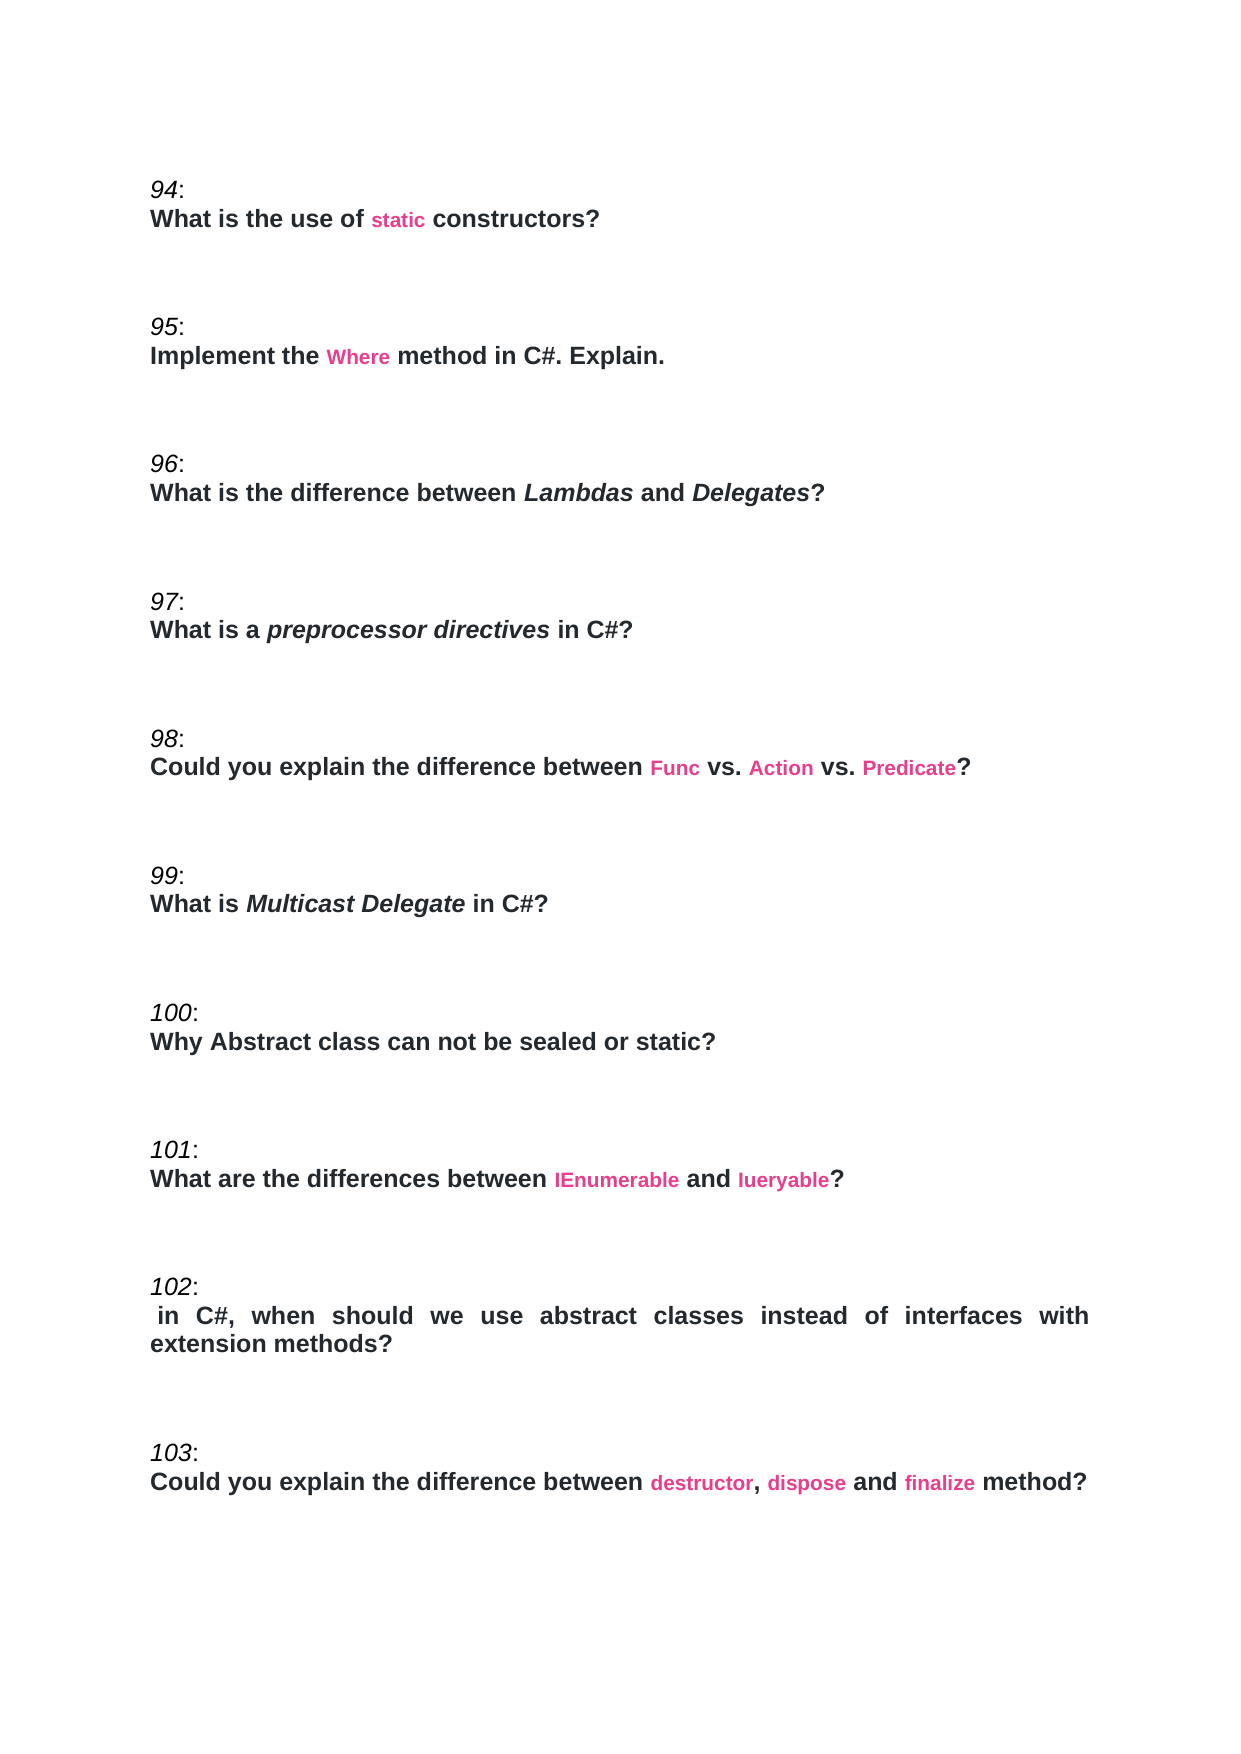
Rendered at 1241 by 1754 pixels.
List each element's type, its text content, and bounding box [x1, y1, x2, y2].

text What is the difference between Lambdas and Delegates? [150, 478, 1090, 507]
text What is the use of static constructors? [150, 204, 1090, 233]
text 97: [150, 586, 1090, 615]
text Could you explain the difference between Func vs. Action vs. Predicate? [150, 752, 1090, 781]
text What is a preprocessor directives in C#? [150, 615, 1090, 644]
text 102: [150, 1272, 1090, 1301]
text 96: [150, 449, 1090, 478]
text Why Abstract class can not be sealed or static? [150, 1026, 1090, 1055]
text 98: [150, 723, 1090, 752]
text 95: [150, 312, 1090, 341]
text 94: [150, 175, 1090, 204]
text in C#, when should we use abstract classes instead of interfaces with extension methods? [150, 1301, 1090, 1358]
text Could you explain the difference between destructor, dispose and finalize method? [150, 1466, 1090, 1495]
text What is Multicast Delegate in C#? [150, 889, 1090, 918]
text 99: [150, 861, 1090, 889]
text Implement the Where method in C#. Explain. [150, 341, 1090, 370]
text 103: [150, 1438, 1090, 1466]
text What are the differences between IEnumerable and Iueryable? [150, 1163, 1090, 1192]
text 101: [150, 1135, 1090, 1163]
text 100: [150, 998, 1090, 1026]
